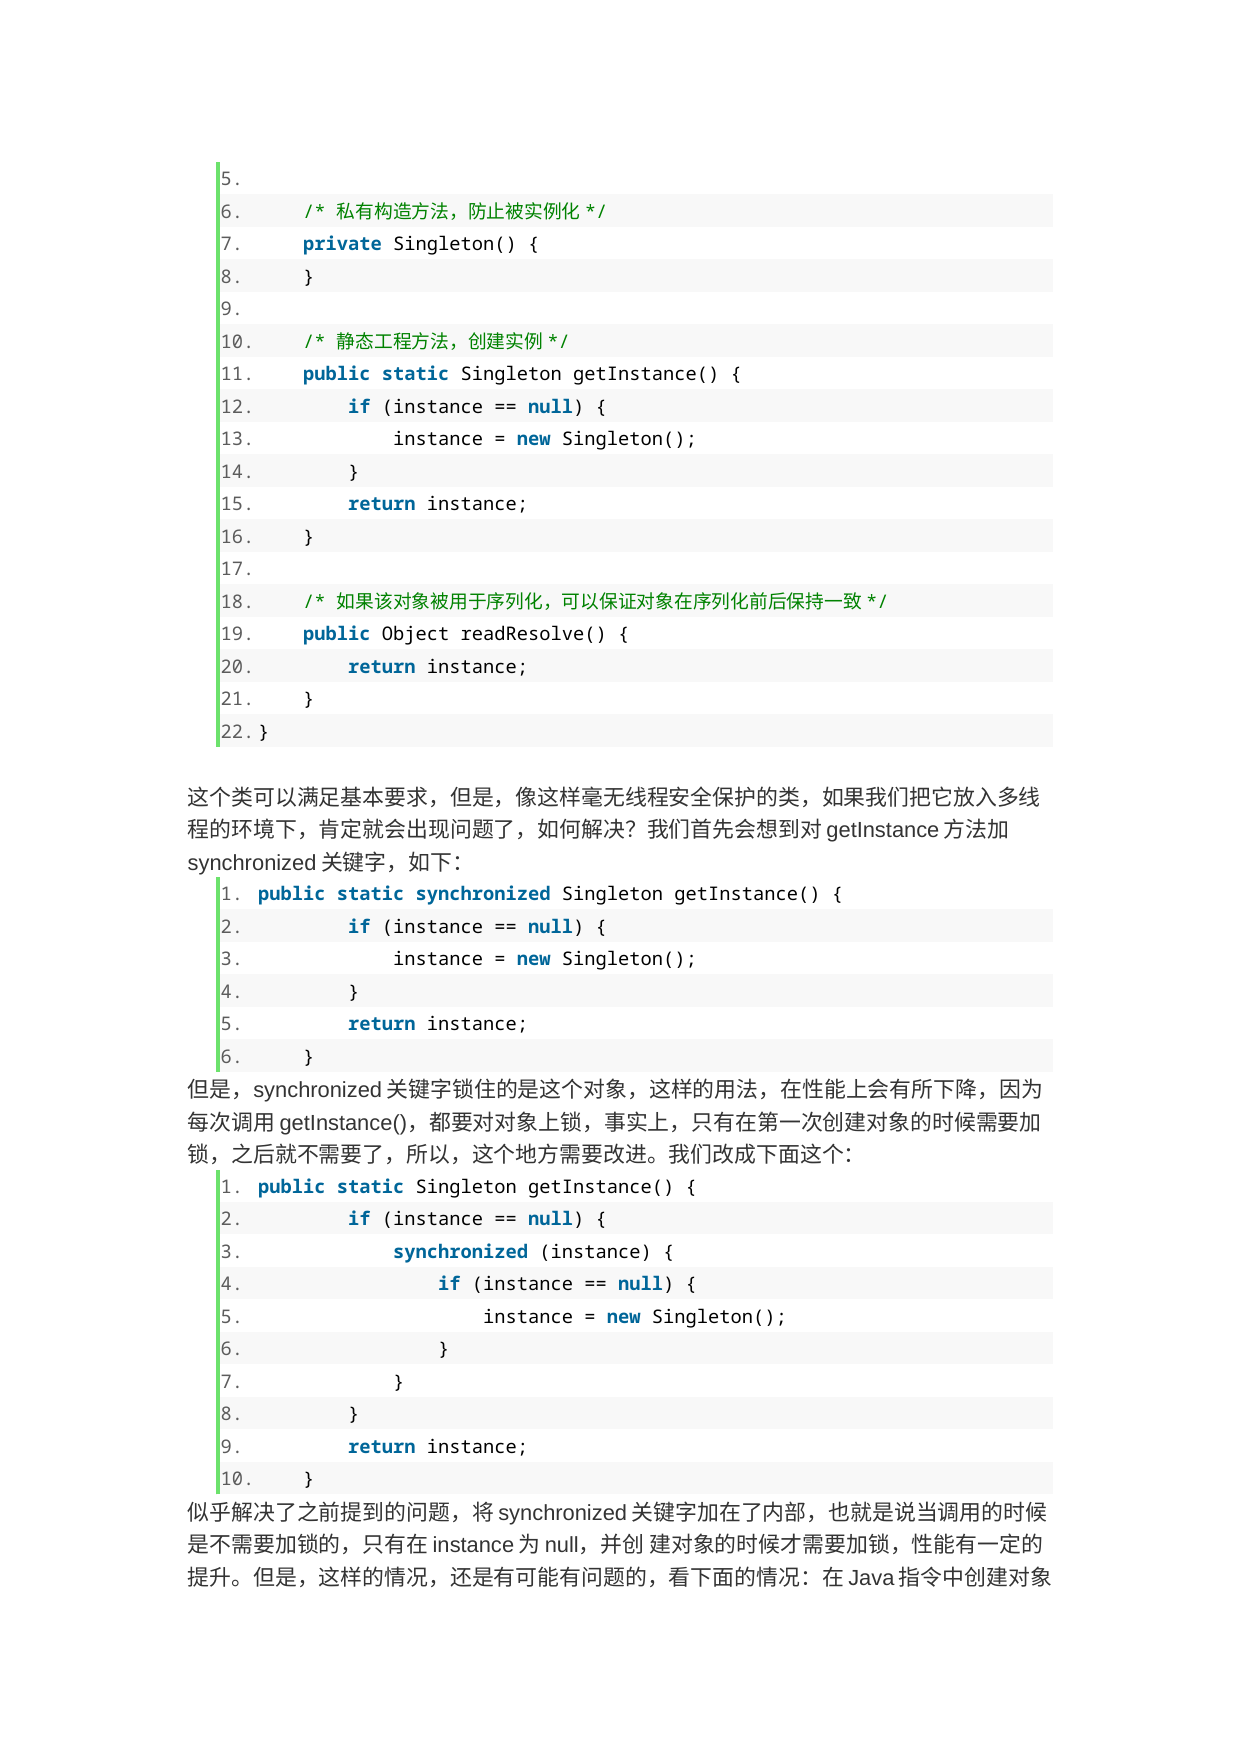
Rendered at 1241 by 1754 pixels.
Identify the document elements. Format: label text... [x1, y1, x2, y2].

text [187, 1494, 1053, 1592]
list public static Singleton getInstance() { [216, 1169, 1053, 1202]
list if (instance == null) { [220, 1267, 1053, 1299]
text 这个类可以满足基本要求，但是，像这样毫无线程安全保护的类，如果我们把它放入多线程的环境下，肯定就会出现问题了，如何解决？我们首先会想到对getInstance方法加synchronized关键字，如下： [187, 747, 1053, 877]
list if (instance == null) { [220, 909, 1053, 942]
text 但是，synchronized关键字锁住的是这个对象，这样的用法，在性能上会有所下降，因为每次调用getInstance()，都要对对象上锁，事实上，只有在第一次创建对象的时候需要加锁，之后就不需要了，所以，这个地方需要改进。我们改成下面这个： [187, 1072, 1053, 1169]
list public static Singleton getInstance() { [220, 357, 1053, 389]
list } [220, 1462, 1053, 1494]
list public static synchronized Singleton getInstance() { [220, 877, 1053, 909]
list return instance; [220, 1429, 1053, 1462]
list } [220, 1397, 1053, 1429]
list } [220, 1364, 1053, 1397]
list } [220, 259, 1053, 292]
list private Singleton() { [220, 227, 1053, 259]
list } [220, 519, 1053, 552]
list /* 如果该对象被用于序列化，可以保证对象在序列化前后保持一致 */ [220, 584, 1053, 617]
list } [220, 974, 1053, 1007]
list } [220, 1039, 1053, 1072]
list if (instance == null) { [220, 389, 1053, 422]
list instance = new Singleton(); [220, 1299, 1053, 1332]
list } [220, 682, 1053, 714]
list return instance; [220, 487, 1053, 519]
list return instance; [220, 1007, 1053, 1039]
list } [220, 714, 1053, 747]
list } [220, 1332, 1053, 1364]
list /* 静态工程方法，创建实例 */ [220, 324, 1053, 357]
list /* 私有构造方法，防止被实例化 */ [220, 194, 1053, 227]
list return instance; [220, 649, 1053, 682]
list instance = new Singleton(); [220, 942, 1053, 974]
list synchronized (instance) { [220, 1234, 1053, 1267]
list } [220, 454, 1053, 487]
list public Object readResolve() { [220, 617, 1053, 649]
list if (instance == null) { [220, 1202, 1053, 1234]
list instance = new Singleton(); [220, 422, 1053, 454]
